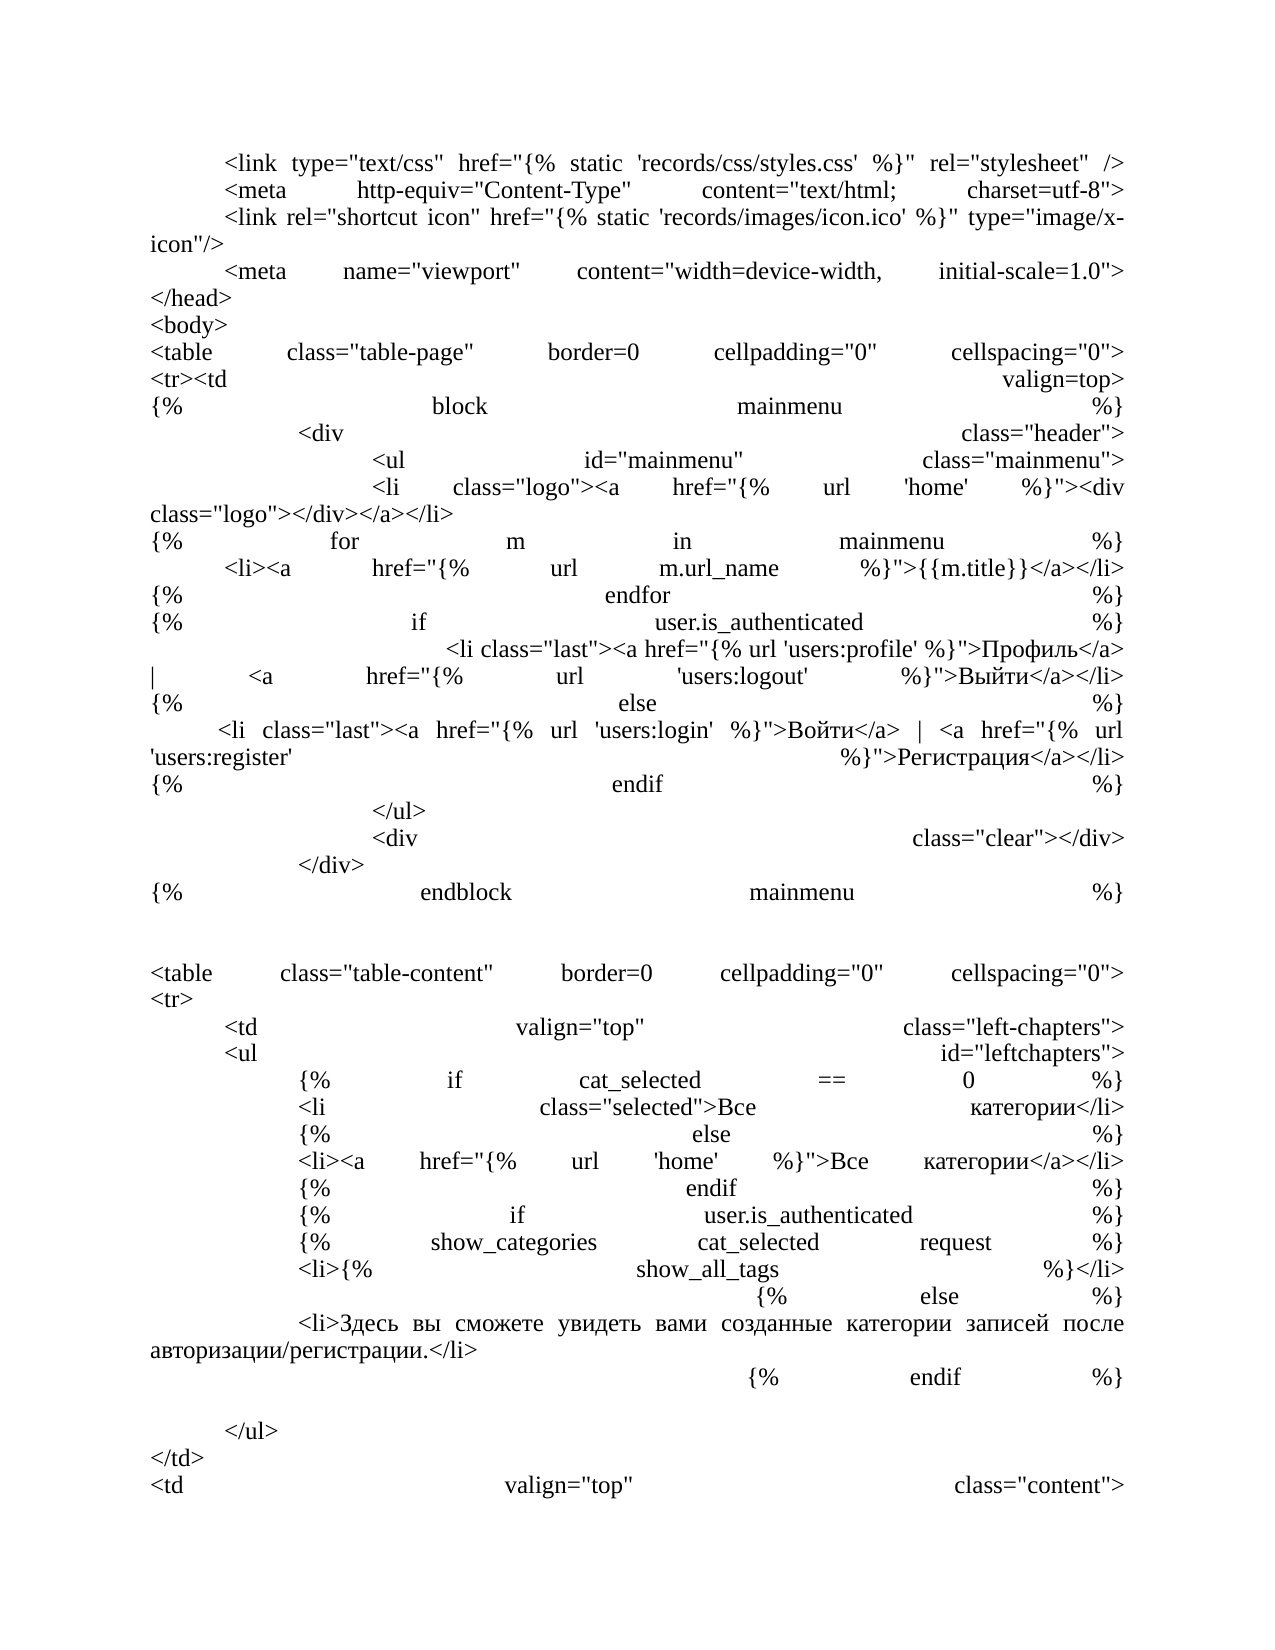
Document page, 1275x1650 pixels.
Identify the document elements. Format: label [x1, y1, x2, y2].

text [150, 150, 1125, 1499]
